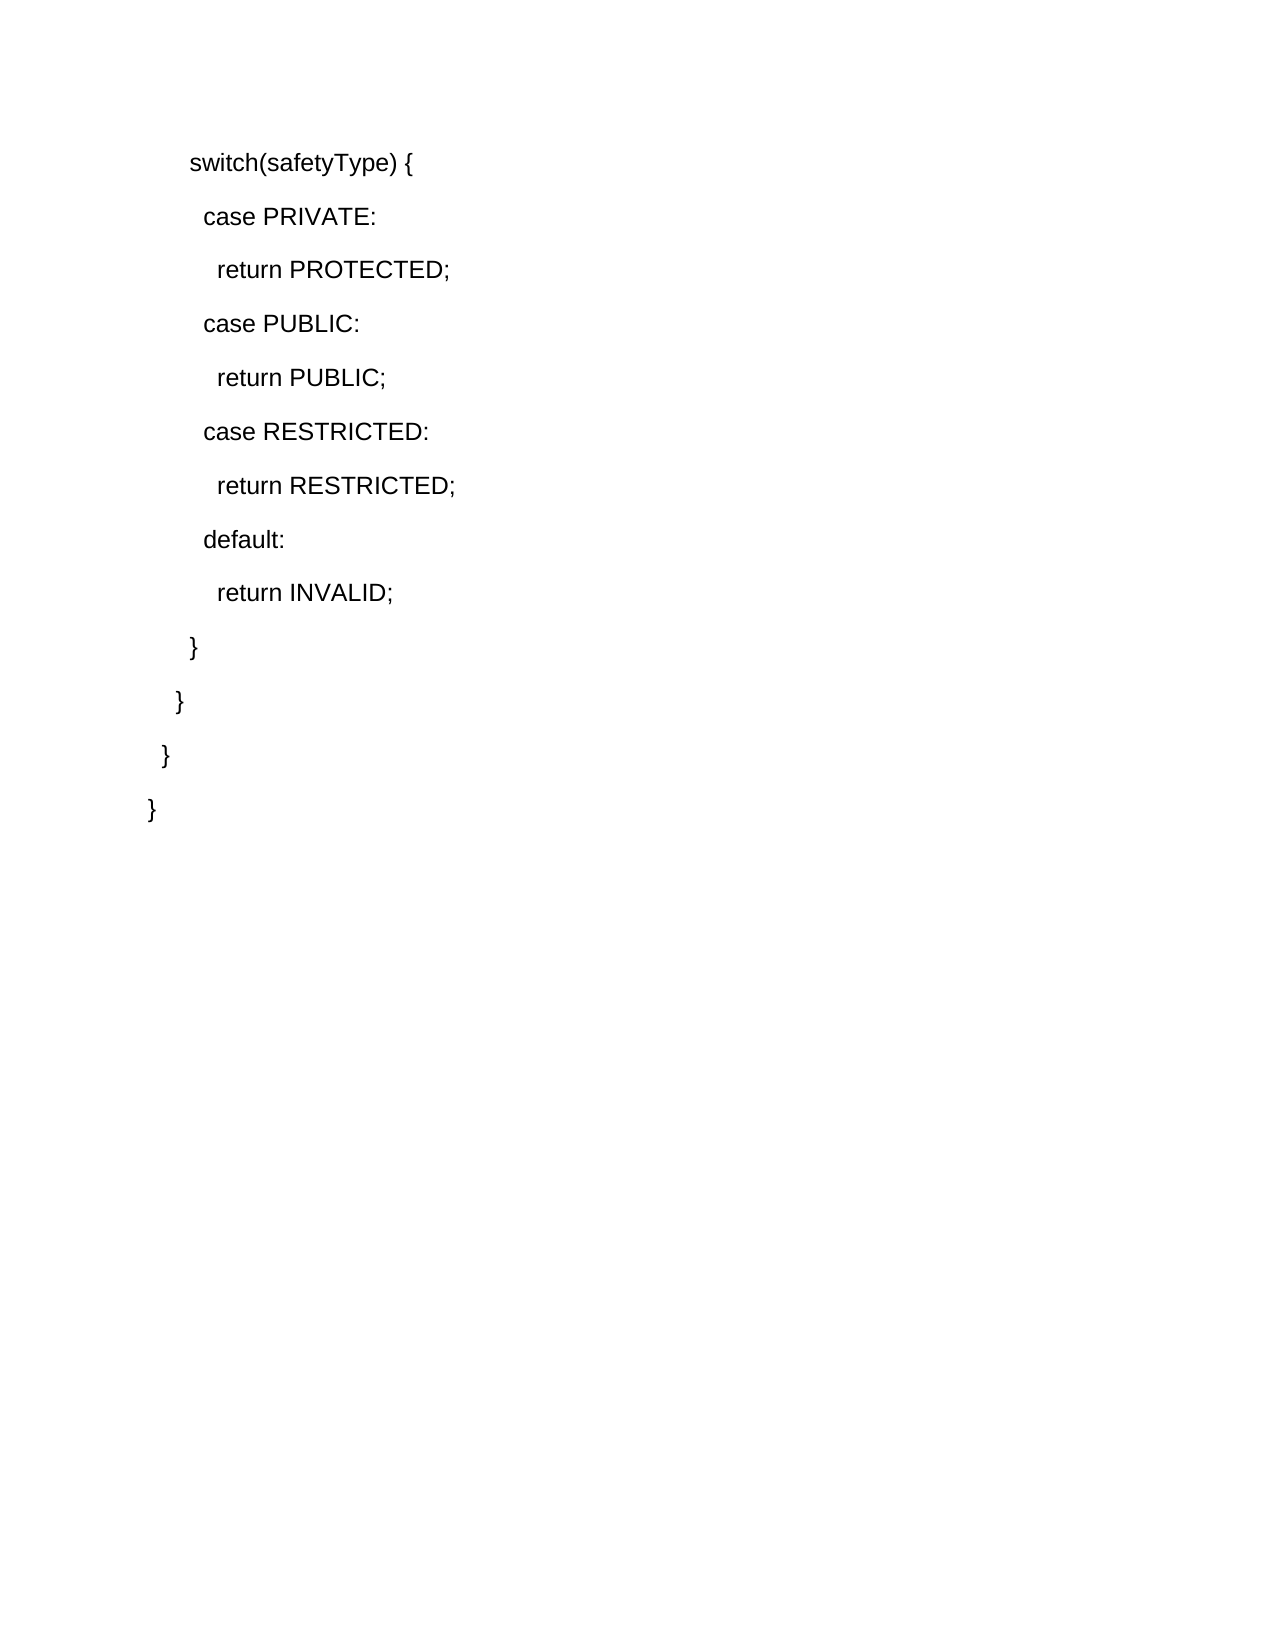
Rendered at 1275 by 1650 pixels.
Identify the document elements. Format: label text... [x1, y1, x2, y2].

text default: [148, 524, 1127, 553]
text return RESTRICTED; [148, 471, 1127, 499]
text switch(safetyType) { [148, 148, 1127, 176]
text } [148, 740, 1127, 769]
text } [148, 632, 1127, 661]
text case RESTRICTED: [148, 417, 1127, 446]
text return INVALID; [148, 578, 1127, 607]
text case PRIVATE: [148, 201, 1127, 230]
text return PUBLIC; [148, 363, 1127, 392]
text } [148, 794, 1127, 823]
text case PUBLIC: [148, 309, 1127, 338]
text } [148, 686, 1127, 715]
text return PROTECTED; [148, 255, 1127, 284]
